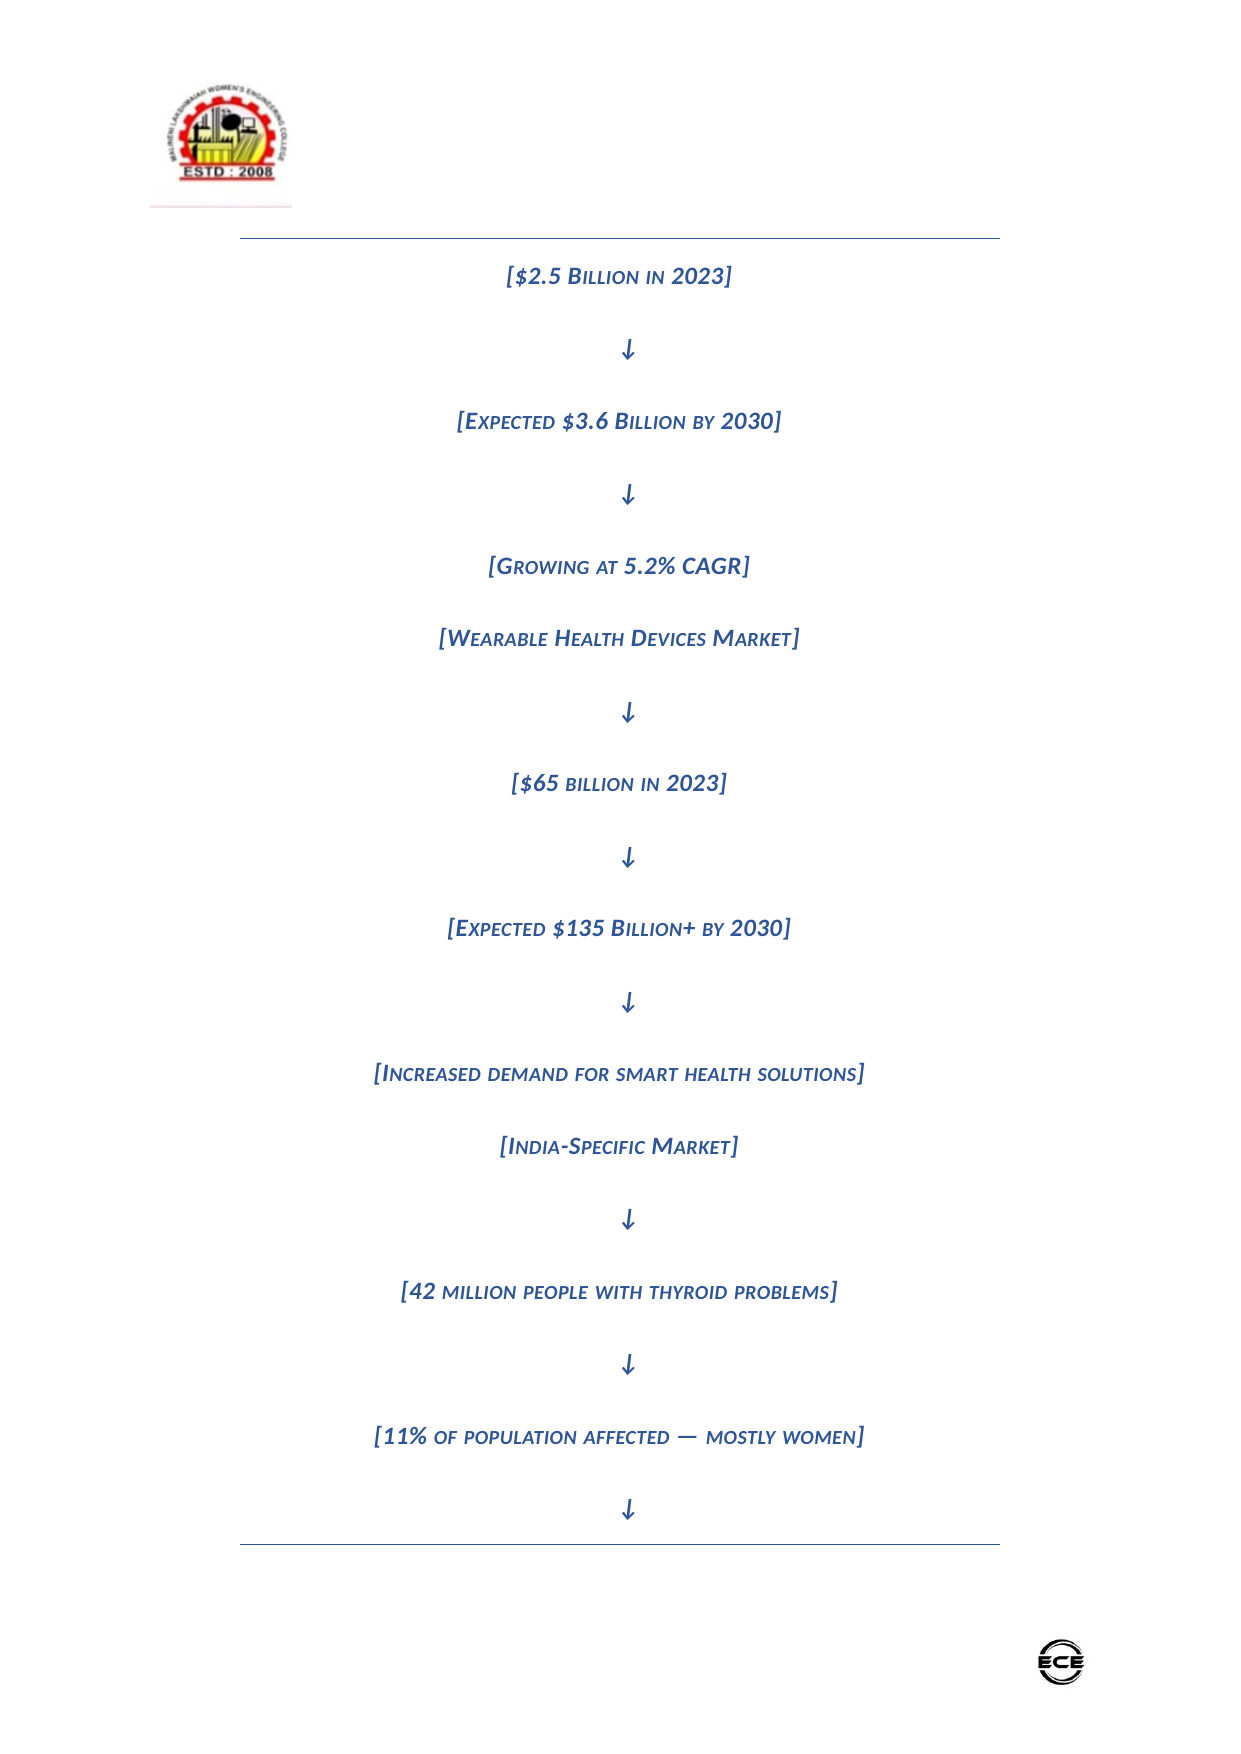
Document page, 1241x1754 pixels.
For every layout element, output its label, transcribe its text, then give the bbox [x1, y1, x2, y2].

picture [150, 73, 293, 208]
text [Expected $135 Billion+ by 2030] [240, 890, 1000, 943]
text [Increased demand for smart health solutions] [240, 1035, 1000, 1088]
text [42 million people with thyroid problems] [240, 1253, 1000, 1305]
text ↓ [240, 1180, 1000, 1233]
text ↓ [240, 1325, 1000, 1378]
text [India-Specific Market] [240, 1108, 1000, 1160]
text [Wearable Health Devices Market] [240, 600, 1000, 653]
text ↓ [240, 310, 1000, 363]
text ↓ [240, 818, 1000, 870]
text [Growing at 5.2% CAGR] [240, 528, 1000, 580]
text [$2.5 Billion in 2023] [240, 239, 1000, 290]
text ↓ [240, 963, 1000, 1015]
text ↓ [240, 1470, 1000, 1544]
text [11% of population affected — mostly women] [240, 1398, 1000, 1450]
text [Expected $3.6 Billion by 2030] [240, 383, 1000, 435]
text ↓ [240, 455, 1000, 508]
text [$65 billion in 2023] [240, 745, 1000, 798]
text ↓ [240, 673, 1000, 725]
picture [1012, 1617, 1110, 1696]
